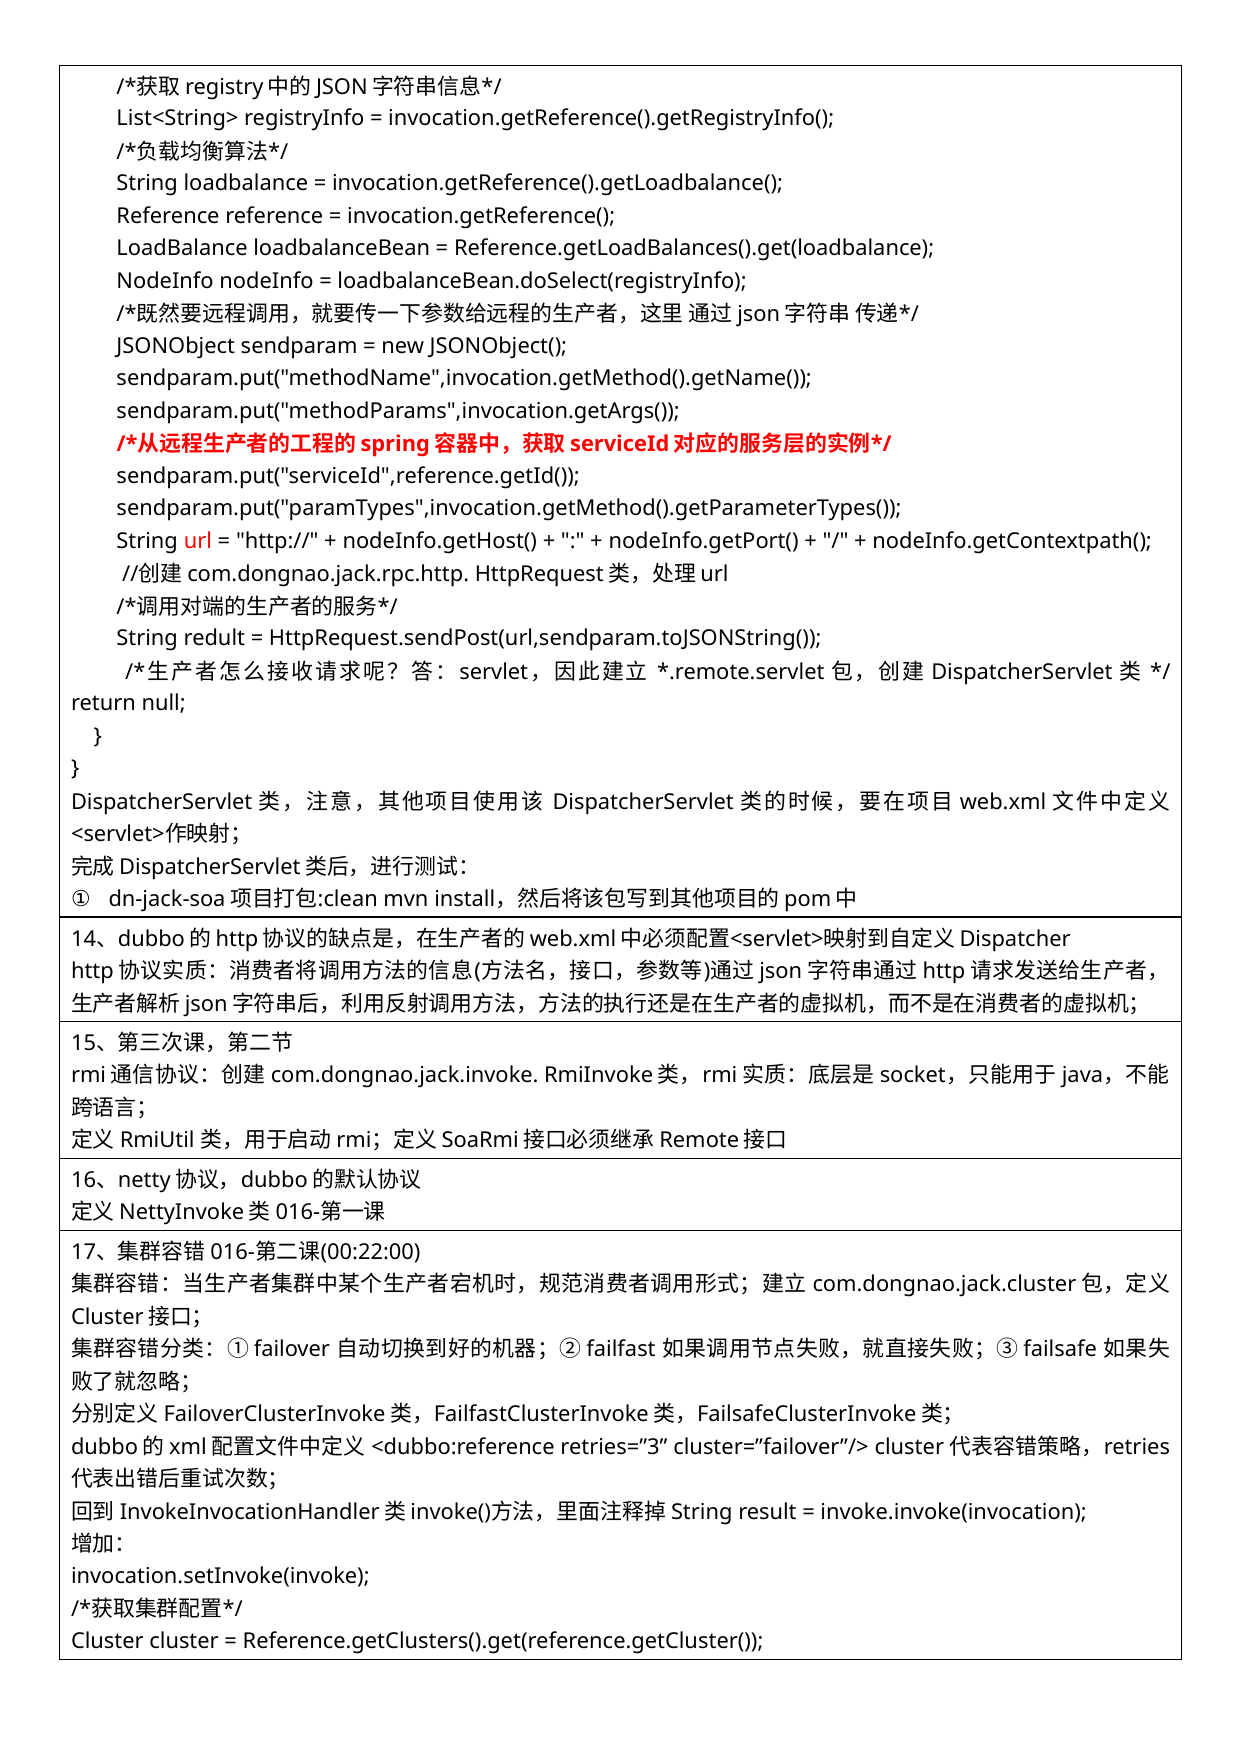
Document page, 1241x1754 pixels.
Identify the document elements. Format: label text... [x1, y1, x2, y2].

table_cell 16、netty协议，dubbo的默认协议 定义NettyInvoke类 016-第一课 [60, 1159, 1181, 1229]
table_cell 15、第三次课，第二节 rmi通信协议：创建com.dongnao.jack.invoke. RmiInvoke类，rmi实质：底层是socket，只能用于java，不能跨语言； 定义 RmiUtil 类，用于启动 rmi；定义SoaRmi接口必须继承 Remote接口 [60, 1022, 1181, 1158]
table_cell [60, 66, 1181, 916]
table_cell 14、dubbo的http协议的缺点是，在生产者的web.xml中必须配置<servlet>映射到自定义Dispatcher http协议实质：消费者将调用方法的信息(方法名，接口，参数等)通过json字符串通过http请求发送给生产者，生产者解析json字符串后，利用反射调用方法，方法的执行还是在生产者的虚拟机，而不是在消费者的虚拟机； [60, 918, 1181, 1021]
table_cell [60, 1231, 1181, 1659]
